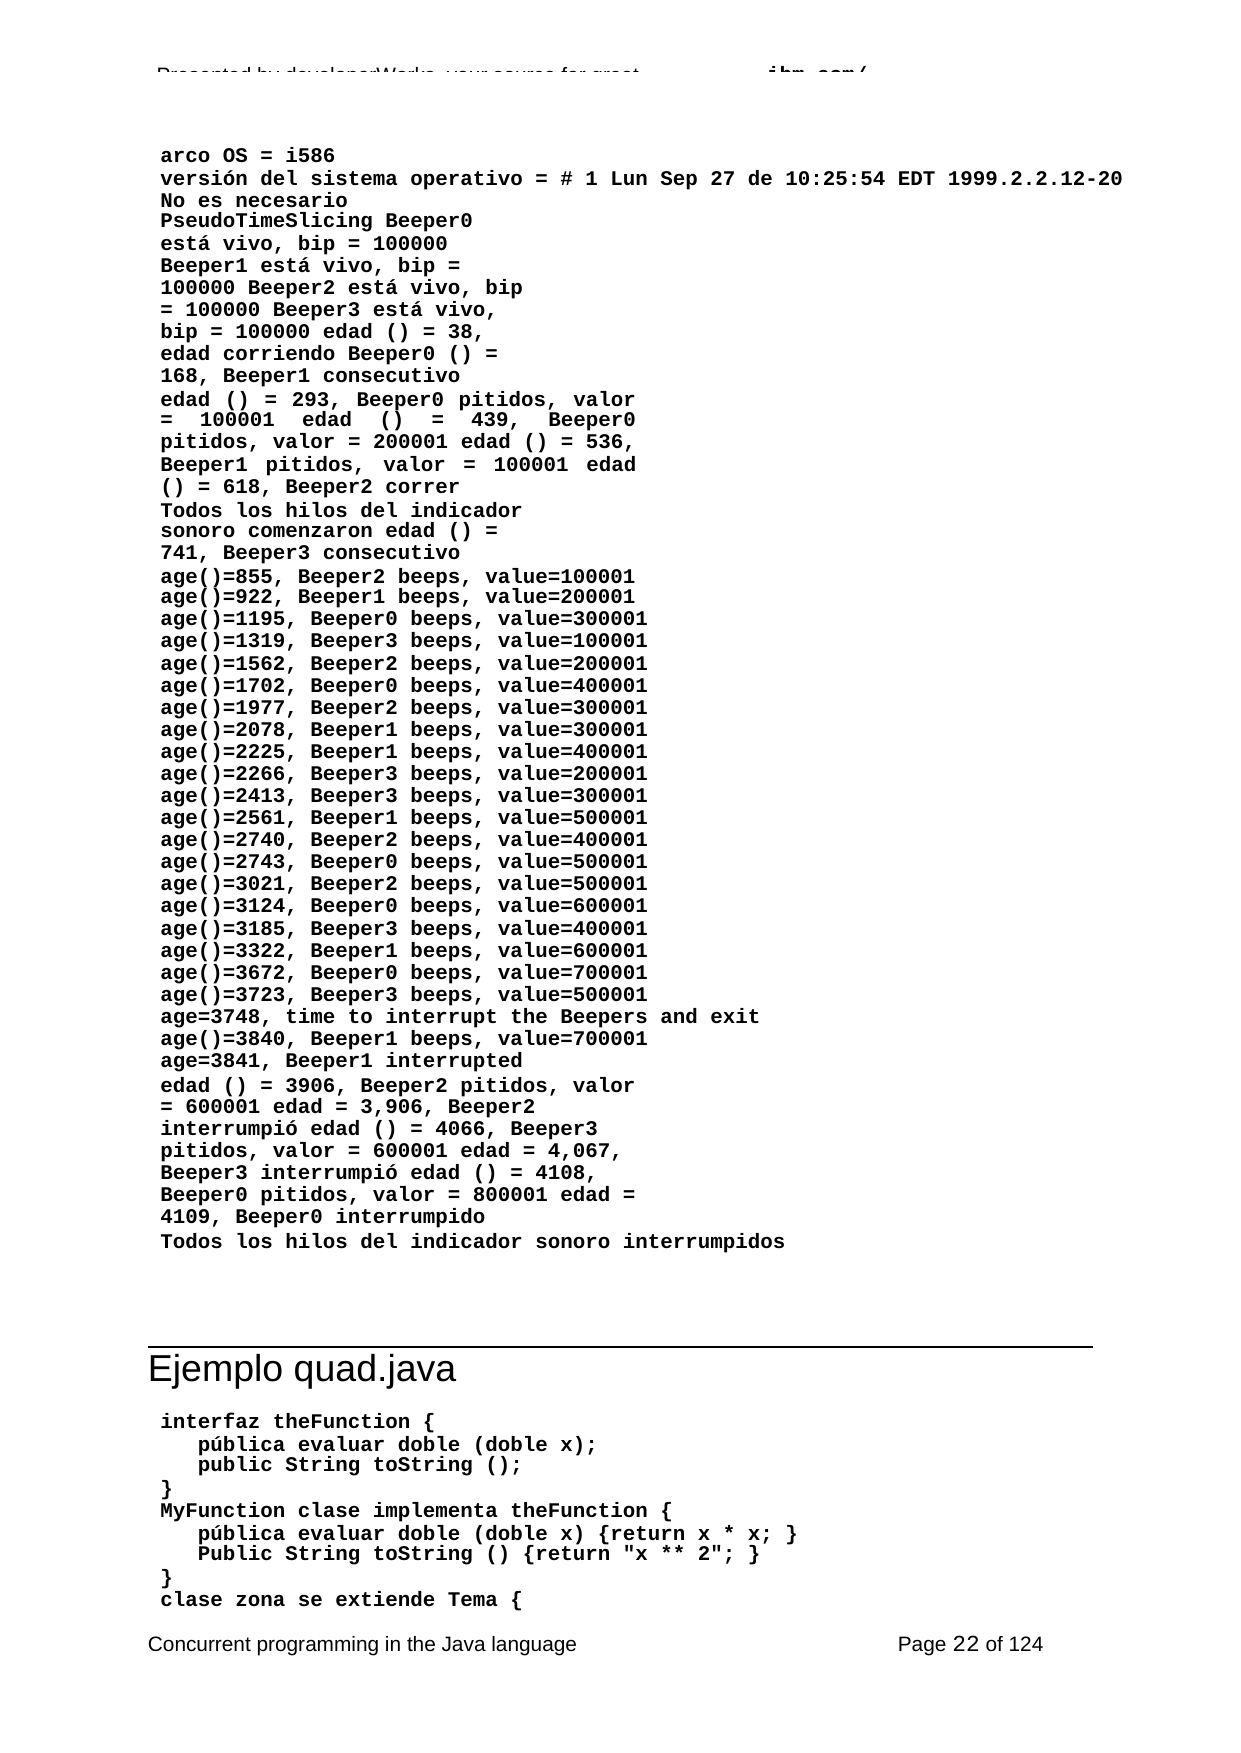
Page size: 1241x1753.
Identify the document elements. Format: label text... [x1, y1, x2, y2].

text MyFunction clase implementa theFunction { [160, 1500, 1240, 1522]
text clase zona se extiende Tema { [160, 1589, 1240, 1611]
text edad () = 293, Beeper0 pitidos, valor = 100001 edad () = 439, Beeper0 pitidos, valor = 200001 edad () = 536, Beeper1 pitidos, valor = 100001 edad () = 618, Beeper2 correr [160, 389, 636, 499]
text edad () = 3906, Beeper2 pitidos, valor = 600001 edad = 3,906, Beeper2 interrumpió edad () = 4066, Beeper3 pitidos, valor = 600001 edad = 4,067, Beeper3 interrumpió edad () = 4108, Beeper0 pitidos, valor = 800001 edad = 4109, Beeper0 interrumpido [160, 1075, 650, 1230]
text Todos los hilos del indicador sonoro interrumpidos [160, 1230, 1240, 1253]
subtitle Ejemplo quad.java [148, 1342, 1240, 1390]
text No es necesario PseudoTimeSlicing Beeper0 está vivo, bip = 100000 Beeper1 está vivo, bip = 100000 Beeper2 está vivo, bip = 100000 Beeper3 está vivo, bip = 100000 edad () = 38, edad corriendo Beeper0 () = 168, Beeper1 consecutivo [160, 190, 523, 389]
text pública evaluar doble (doble x); public String toString (); [198, 1434, 613, 1478]
text interfaz theFunction { [160, 1411, 1240, 1433]
text versión del sistema operativo = # 1 Lun Sep 27 de 10:25:54 EDT 1999.2.2.12-20 [160, 167, 1240, 189]
text age()=855, Beeper2 beeps, value=100001 age()=922, Beeper1 beeps, value=200001 age()=1195, Beeper0 beeps, value=300001 age()=1319, Beeper3 beeps, value=100001 age()=1562, Beeper2 beeps, value=200001 age()=1702, Beeper0 beeps, value=400001 age()=1977, Beeper2 beeps, value=300001 age()=2078, Beeper1 beeps, value=300001 age()=2225, Beeper1 beeps, value=400001 age()=2266, Beeper3 beeps, value=200001 age()=2413, Beeper3 beeps, value=300001 age()=2561, Beeper1 beeps, value=500001 age()=2740, Beeper2 beeps, value=400001 age()=2743, Beeper0 beeps, value=500001 age()=3021, Beeper2 beeps, value=500001 age()=3124, Beeper0 beeps, value=600001 age()=3185, Beeper3 beeps, value=400001 age()=3322, Beeper1 beeps, value=600001 age()=3672, Beeper0 beeps, value=700001 age()=3723, Beeper3 beeps, value=500001 age=3748, time to interrupt the Beepers and exit age()=3840, Beeper1 beeps, value=700001 age=3841, Beeper1 interrupted [160, 566, 761, 1074]
text pública evaluar doble (doble x) {return x * x; } Public String toString () {return "x ** 2"; } [198, 1523, 800, 1567]
text } [160, 1567, 1240, 1589]
text Todos los hilos del indicador sonoro comenzaron edad () = 741, Beeper3 consecutivo [160, 499, 523, 566]
text } [160, 1478, 1240, 1500]
text arco OS = i586 [160, 144, 1240, 167]
